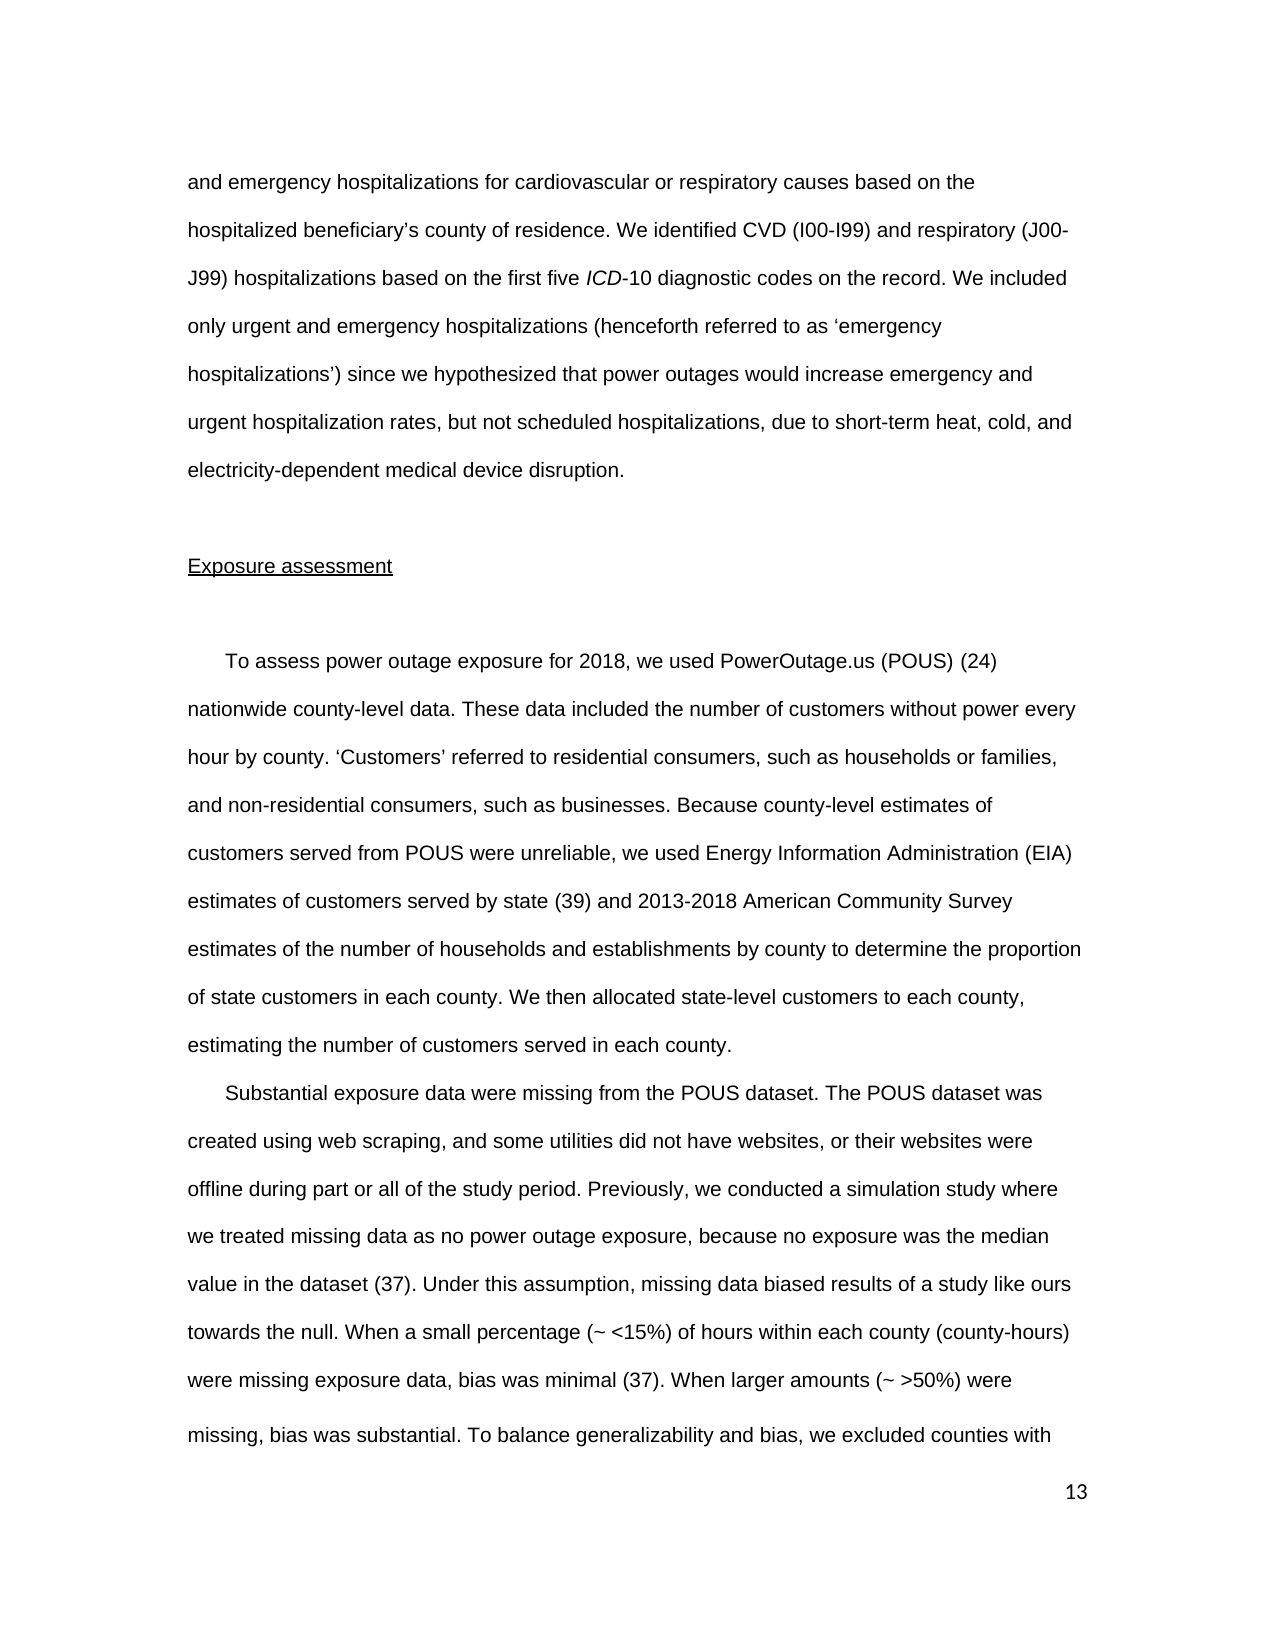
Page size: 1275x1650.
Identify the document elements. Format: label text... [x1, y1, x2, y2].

text To assess power outage exposure for 2018, we used PowerOutage.us (POUS) (24) nationwide county-level data. These data included the number of customers without power every hour by county. ‘Customers’ referred to residential consumers, such as households or families, and non-residential consumers, such as businesses. Because county-level estimates of customers served from POUS were unreliable, we used Energy Information Administration (EIA) estimates of customers served by state (39) and 2013-2018 American Community Survey estimates of the number of households and establishments by county to determine the proportion of state customers in each county. We then allocated state-level customers to each county, estimating the number of customers served in each county. [187, 649, 1087, 1057]
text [187, 170, 1087, 482]
text Exposure assessment [187, 553, 1087, 577]
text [187, 1081, 1087, 1448]
